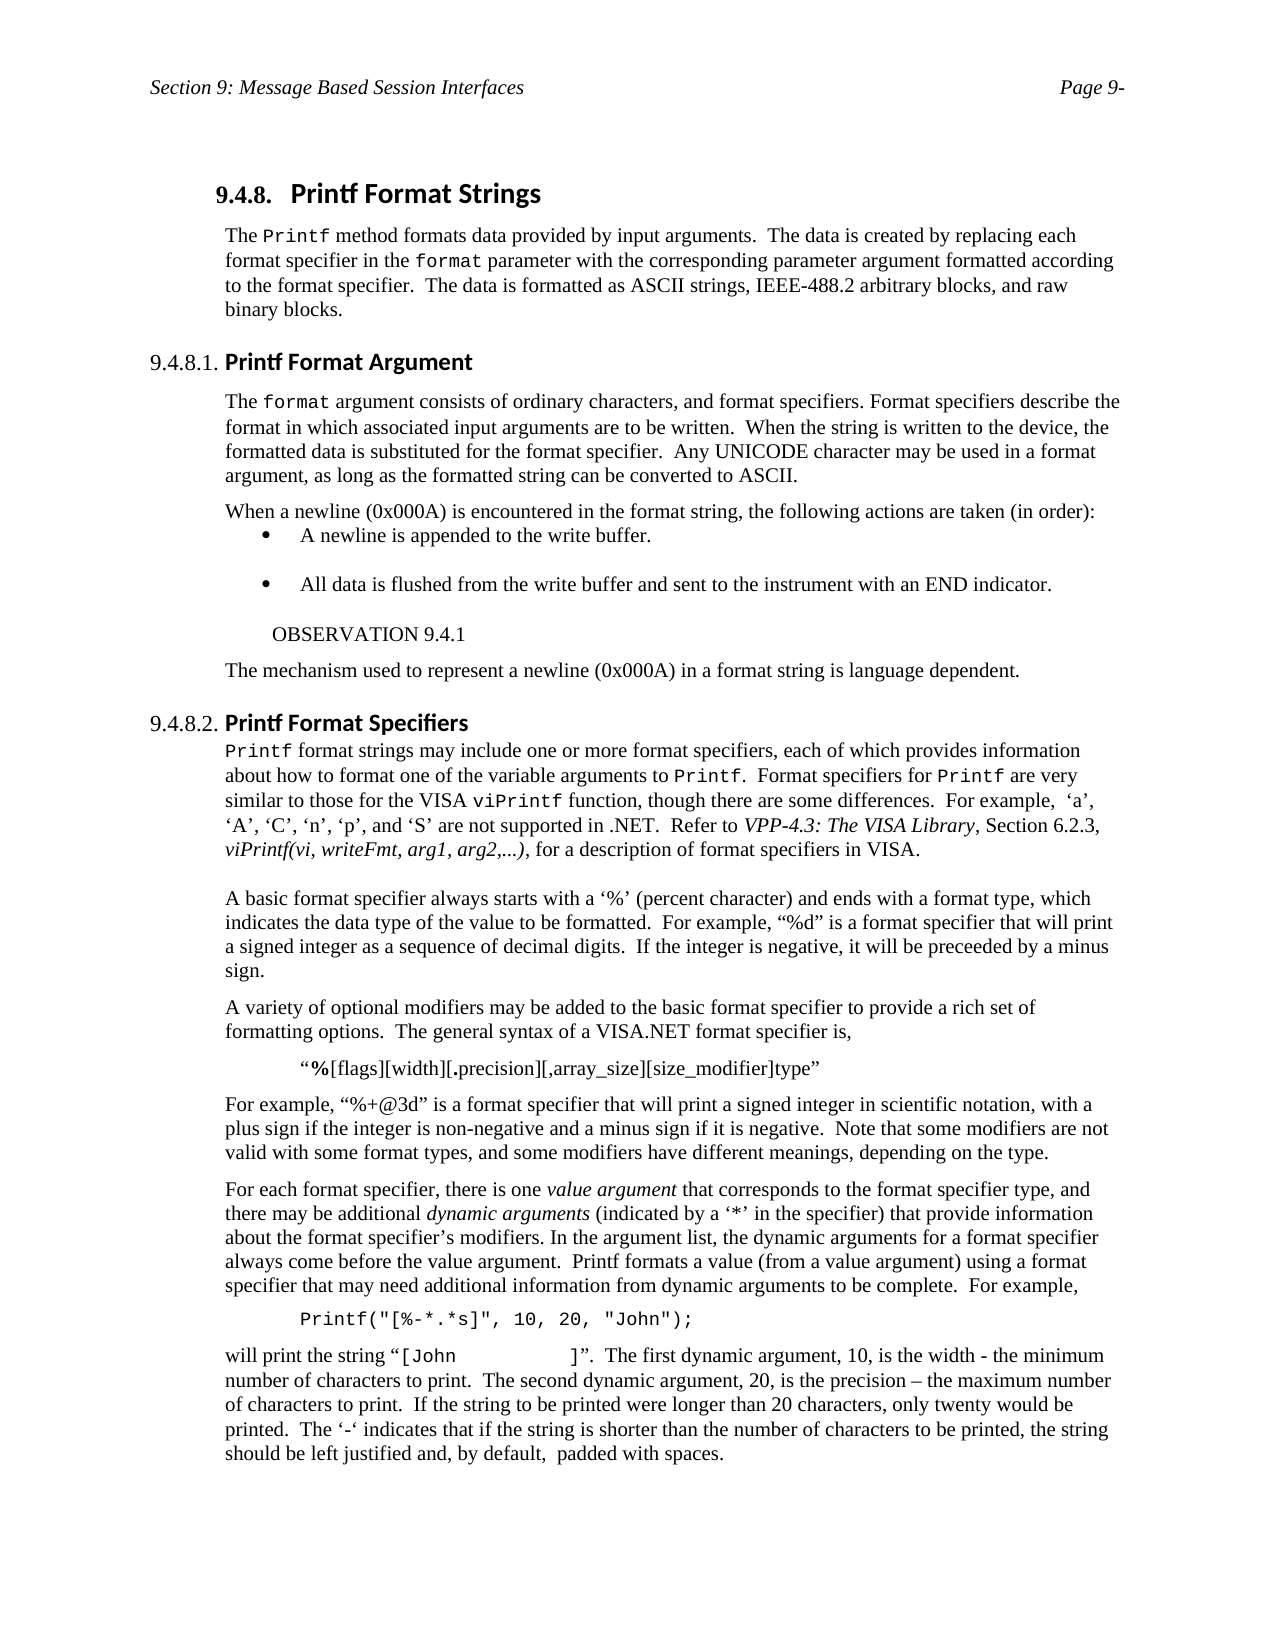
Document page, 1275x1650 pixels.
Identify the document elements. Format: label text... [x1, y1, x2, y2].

subtitle Printf Format Specifiers [150, 707, 1125, 738]
text A basic format specifier always starts with a ‘%’ (percent character) and ends with a format type, which indicates the data type of the value to be formatted. For example, “%d” is a format specifier that will print a signed integer as a sequence of decimal digits. If the integer is negative, it will be preceeded by a minus sign. [225, 886, 1125, 982]
subtitle Printf Format Argument [150, 346, 1125, 377]
text When a newline (0x000A) is encountered in the format string, the following actions are taken (in order): [225, 499, 1125, 523]
list A newline is appended to the write buffer. [262, 523, 1125, 547]
text Printf("[%-*.*s]", 10, 20, "John"); [225, 1309, 1125, 1331]
text For each format specifier, there is one value argument that corresponds to the format specifier type, and there may be additional dynamic arguments (indicated by a ‘*’ in the specifier) that provide information about the format specifier’s modifiers. In the argument list, the dynamic arguments for a format specifier always come before the value argument. Printf formats a value (from a value argument) using a format specifier that may need additional information from dynamic arguments to be complete. For example, [225, 1177, 1125, 1297]
text The mechanism used to represent a newline (0x000A) in a format string is language dependent. [225, 658, 1125, 682]
subtitle Printf Format Strings [216, 175, 1125, 211]
list All data is flushed from the write buffer and sent to the instrument with an END indicator. [262, 572, 1125, 596]
text will print the string “[John ]”. The first dynamic argument, 10, is the width - the minimum number of characters to print. The second dynamic argument, 20, is the precision – the maximum number of characters to print. If the string to be printed were longer than 20 characters, only twenty would be printed. The ‘-‘ indicates that if the string is shorter than the number of characters to be printed, the string should be left justified and, by default, padded with spaces. [225, 1343, 1125, 1464]
text For example, “%+@3d” is a format specifier that will print a signed integer in scientific notation, with a plus sign if the integer is non-negative and a minus sign if it is negative. Note that some modifiers are not valid with some format types, and some modifiers have different meanings, depending on the type. [225, 1092, 1125, 1164]
text “%[flags][width][.precision][,array_size][size_modifier]type” [225, 1055, 1125, 1079]
text Printf format strings may include one or more format specifiers, each of which provides information about how to format one of the variable arguments to Printf. Format specifiers for Printf are very similar to those for the VISA viPrintf function, though there are some differences. For example, ‘a’, ‘A’, ‘C’, ‘n’, ‘p’, and ‘S’ are not supported in .NET. Refer to VPP-4.3: The VISA Library, Section 6.2.3, viPrintf(vi, writeFmt, arg1, arg2,...), for a description of format specifiers in VISA. [225, 738, 1125, 861]
text The format argument consists of ordinary characters, and format specifiers. Format specifiers describe the format in which associated input arguments are to be written. When the string is written to the device, the formatted data is substituted for the format specifier. Any UNICODE character may be used in a format argument, as long as the formatted string can be converted to ASCII. [225, 389, 1125, 487]
text The Printf method formats data provided by input arguments. The data is created by replacing each format specifier in the format parameter with the corresponding parameter argument formatted according to the format specifier. The data is formatted as ASCII strings, IEEE-488.2 arbitrary blocks, and raw binary blocks. [225, 223, 1125, 321]
text A variety of optional modifiers may be added to the basic format specifier to provide a rich set of formatting options. The general syntax of a VISA.NET format specifier is, [225, 995, 1125, 1043]
